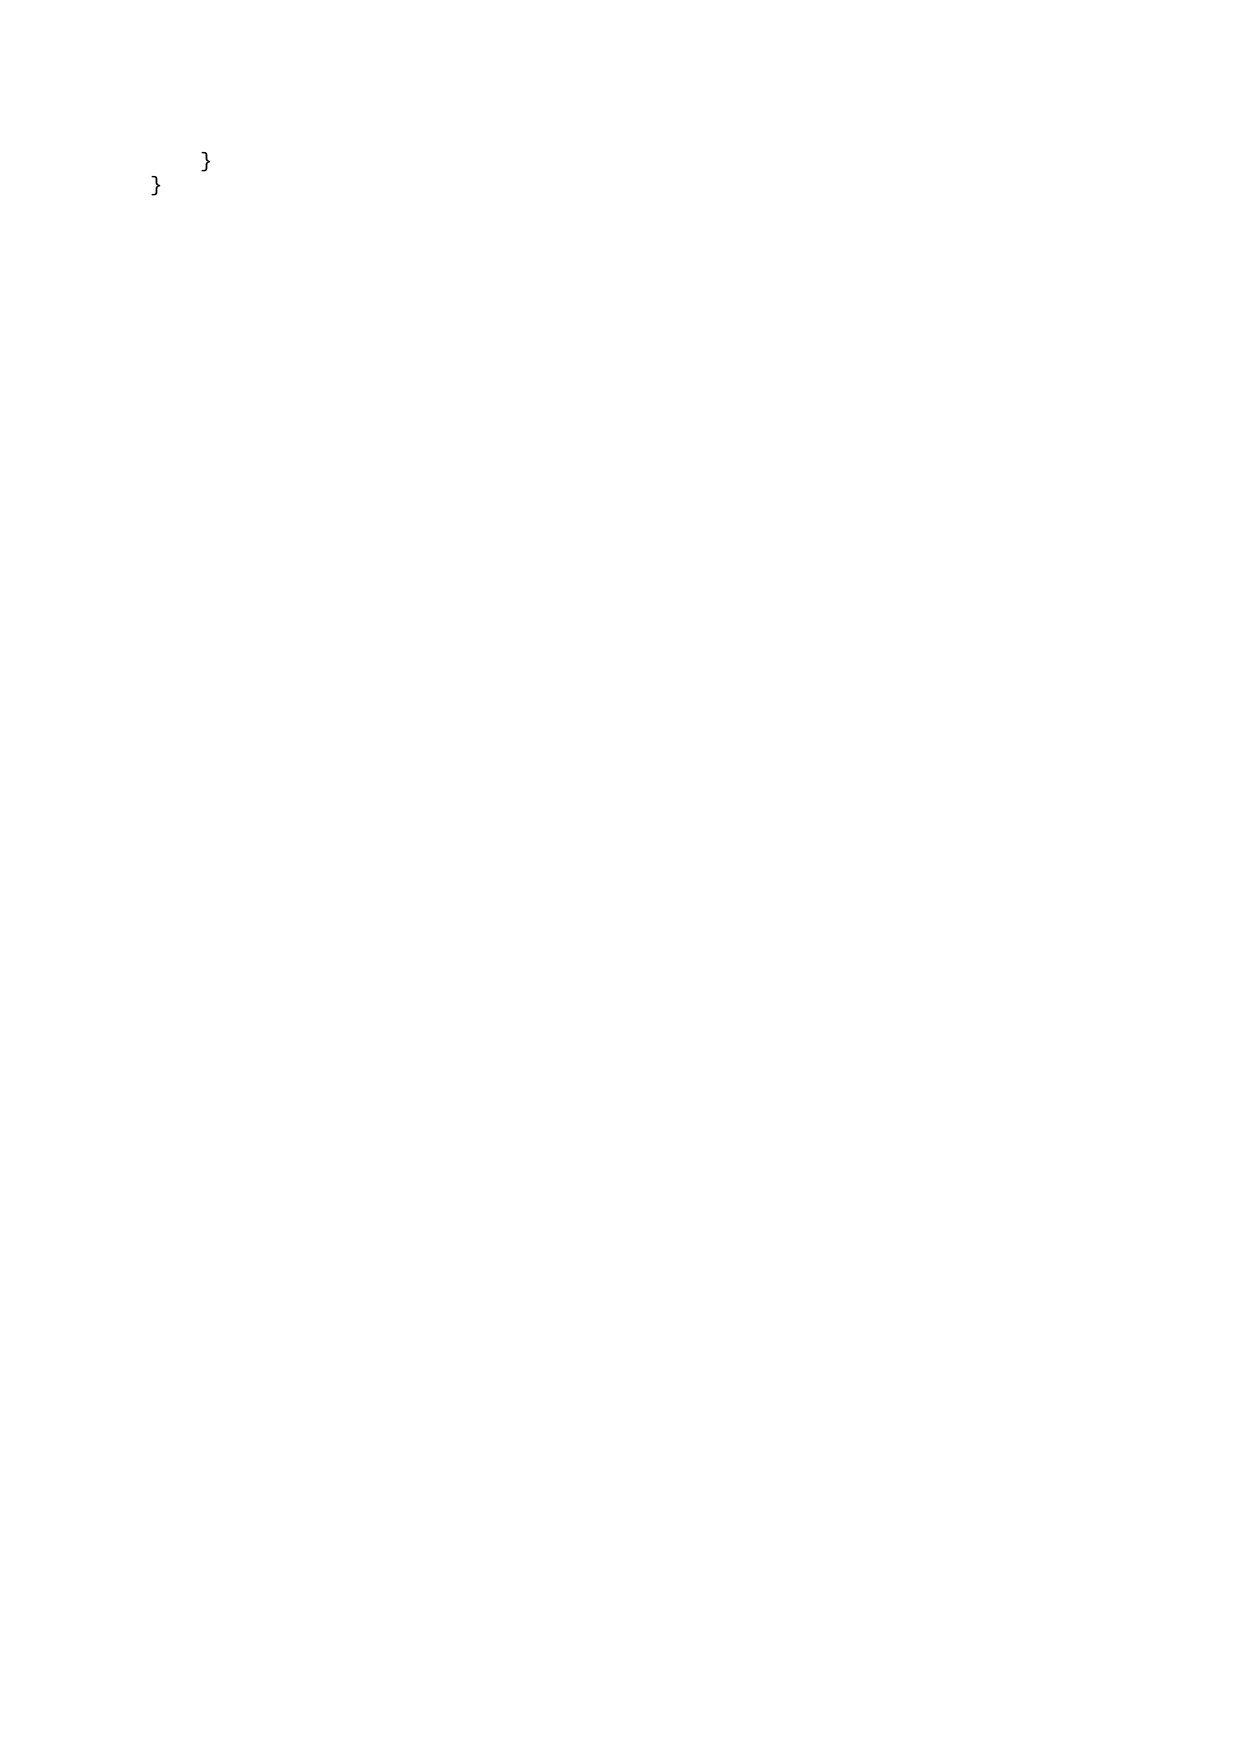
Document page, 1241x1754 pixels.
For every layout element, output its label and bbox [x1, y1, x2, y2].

text [150, 150, 1090, 197]
